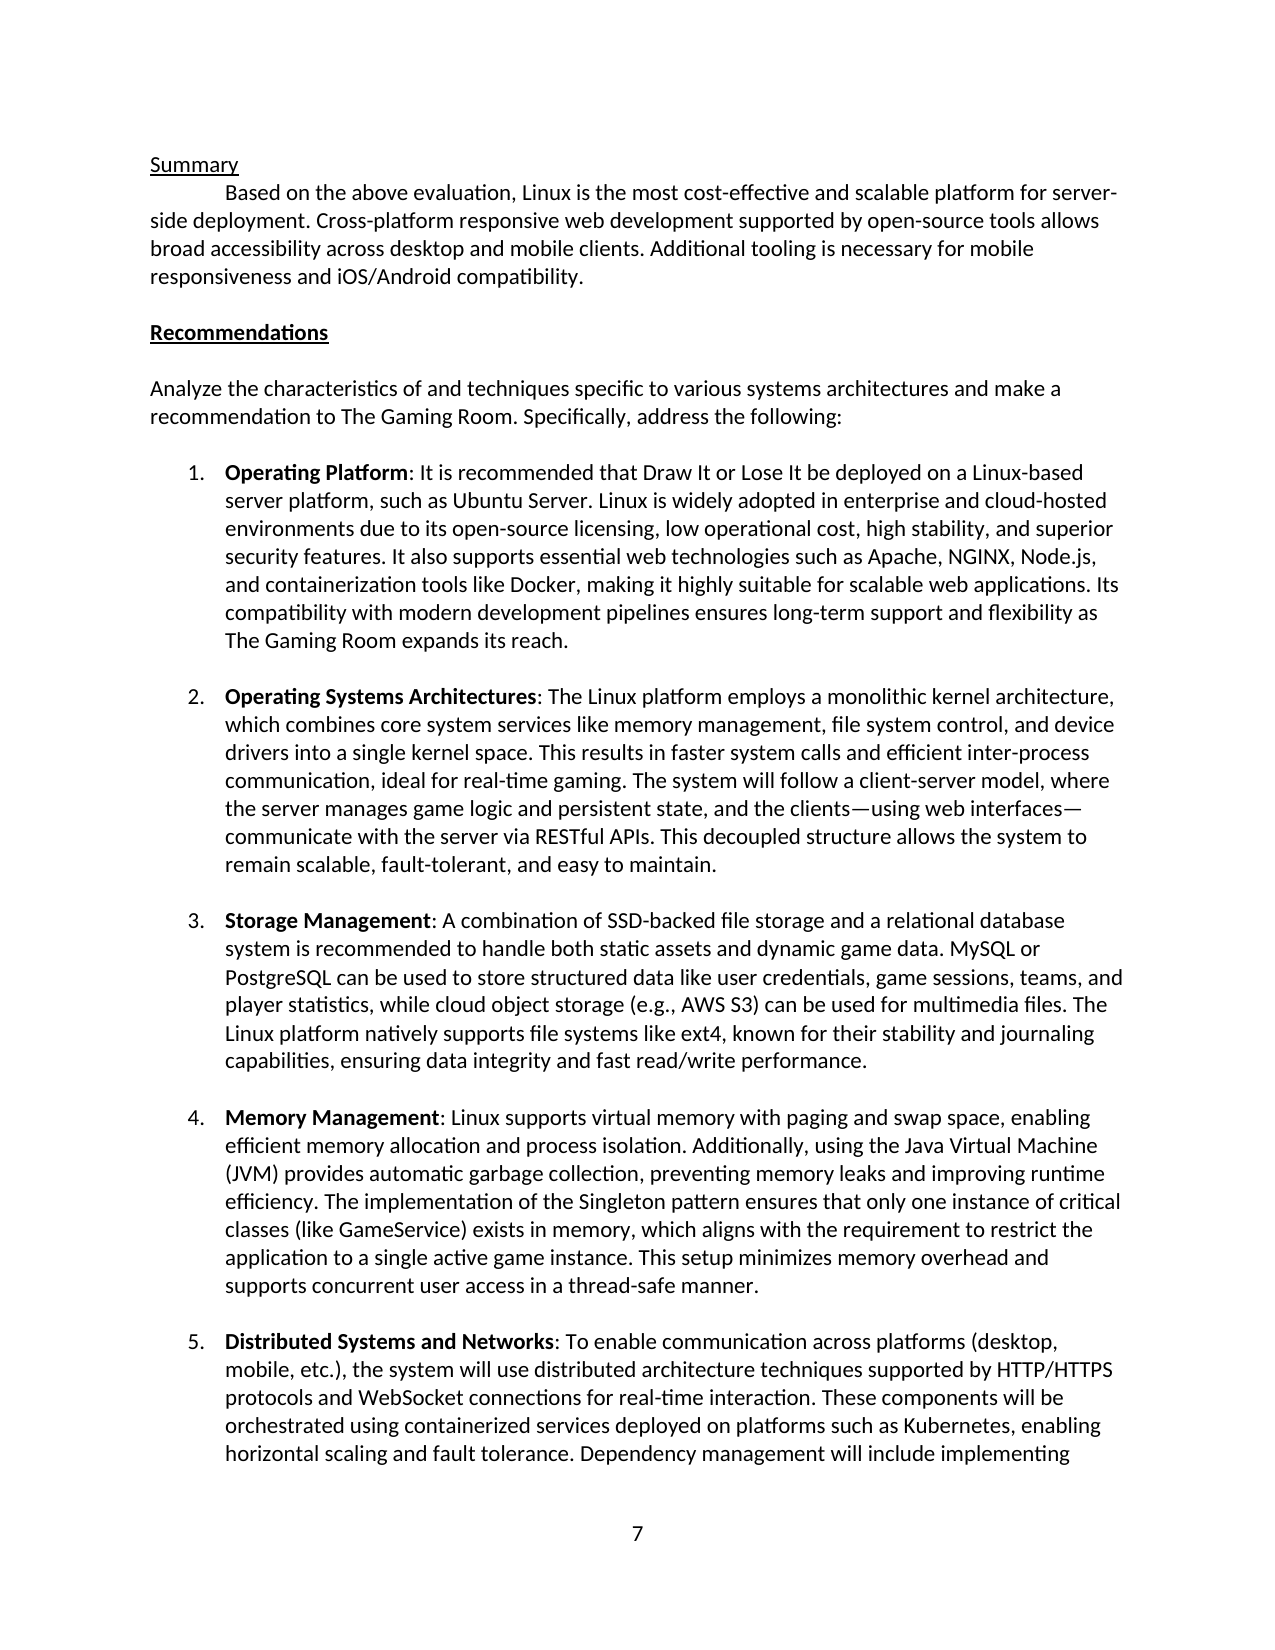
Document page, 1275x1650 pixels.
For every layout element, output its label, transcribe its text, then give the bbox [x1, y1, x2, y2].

list Operating Systems Architectures: The Linux platform employs a monolithic kernel architecture, which combines core system services like memory management, file system control, and device drivers into a single kernel space. This results in faster system calls and efficient inter-process communication, ideal for real-time gaming. The system will follow a client-server model, where the server manages game logic and persistent state, and the clients—using web interfaces—communicate with the server via RESTful APIs. This decoupled structure allows the system to remain scalable, fault-tolerant, and easy to maintain. [187, 682, 1125, 878]
subtitle Recommendations [150, 318, 1125, 346]
list Storage Management: A combination of SSD-backed file storage and a relational database system is recommended to handle both static assets and dynamic game data. MySQL or PostgreSQL can be used to store structured data like user credentials, game sessions, teams, and player statistics, while cloud object storage (e.g., AWS S3) can be used for multimedia files. The Linux platform natively supports file systems like ext4, known for their stability and journaling capabilities, ensuring data integrity and fast read/write performance. [187, 907, 1125, 1075]
text Based on the above evaluation, Linux is the most cost-effective and scalable platform for server-side deployment. Cross-platform responsive web development supported by open-source tools allows broad accessibility across desktop and mobile clients. Additional tooling is necessary for mobile responsiveness and iOS/Android compatibility. [150, 178, 1125, 290]
text Summary [150, 150, 1125, 178]
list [187, 1327, 1125, 1467]
text Analyze the characteristics of and techniques specific to various systems architectures and make a recommendation to The Gaming Room. Specifically, address the following: [150, 374, 1125, 430]
list Operating Platform: It is recommended that Draw It or Lose It be deployed on a Linux-based server platform, such as Ubuntu Server. Linux is widely adopted in enterprise and cloud-hosted environments due to its open-source licensing, low operational cost, high stability, and superior security features. It also supports essential web technologies such as Apache, NGINX, Node.js, and containerization tools like Docker, making it highly suitable for scalable web applications. Its compatibility with modern development pipelines ensures long-term support and flexibility as The Gaming Room expands its reach. [187, 458, 1125, 654]
list Memory Management: Linux supports virtual memory with paging and swap space, enabling efficient memory allocation and process isolation. Additionally, using the Java Virtual Machine (JVM) provides automatic garbage collection, preventing memory leaks and improving runtime efficiency. The implementation of the Singleton pattern ensures that only one instance of critical classes (like GameService) exists in memory, which aligns with the requirement to restrict the application to a single active game instance. This setup minimizes memory overhead and supports concurrent user access in a thread-safe manner. [187, 1103, 1125, 1299]
